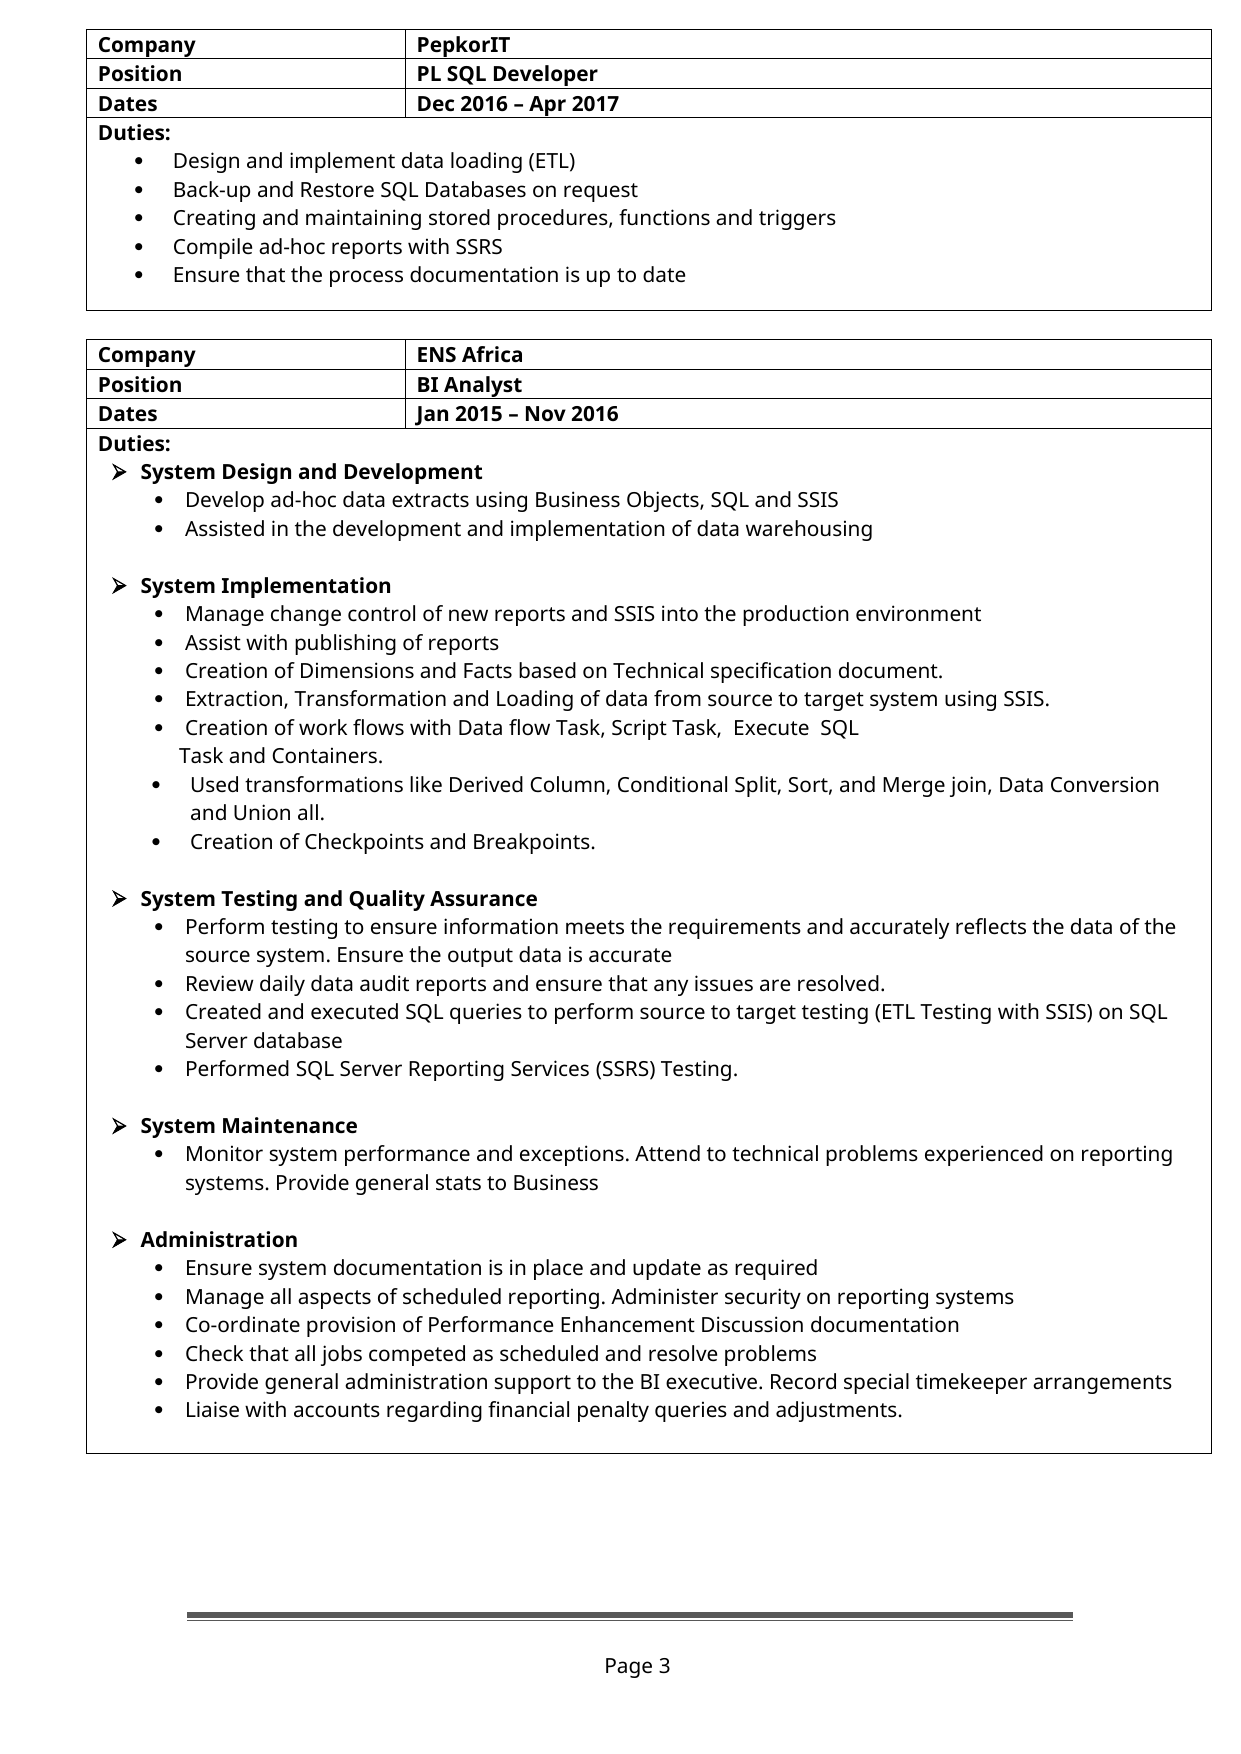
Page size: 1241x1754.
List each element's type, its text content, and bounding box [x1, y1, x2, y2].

table_cell Duties: Design and implement data loading (ETL) Back-up and Restore SQL Databases on request Creating and maintaining stored procedures, functions and triggers Compile ad-hoc reports with SSRS Ensure that the process documentation is up to date [87, 118, 1211, 310]
table_cell Dec 2016 – Apr 2017 [406, 89, 1211, 117]
table_cell Position [87, 370, 405, 398]
table_header PepkorIT [406, 30, 1211, 58]
table_header ENS Africa [406, 340, 1211, 369]
table_cell Position [87, 59, 405, 88]
table_cell Dates [87, 399, 405, 428]
table_cell Jan 2015 – Nov 2016 [406, 399, 1211, 428]
table_cell PL SQL Developer [406, 59, 1211, 88]
table_cell Dates [87, 89, 405, 117]
table_header Company [87, 340, 405, 369]
table_header Company [87, 30, 405, 58]
table_cell Duties: System Design and Development Develop ad-hoc data extracts using Business Objects, SQL and SSIS Assisted in the development and implementation of data warehousing System Implementation Manage change control of new reports and SSIS into the production environment Assist with publishing of reports Creation of Dimensions and Facts based on Technical specification document. Extraction, Transformation and Loading of data from source to target system using SSIS. Creation of work flows with Data flow Task, Script Task, Execute SQL Task and Containers. Used transformations like Derived Column, Conditional Split, Sort, and Merge join, Data Conversion and Union all. Creation of Checkpoints and Breakpoints. System Testing and Quality Assurance Perform testing to ensure information meets the requirements and accurately reflects the data of the source system. Ensure the output data is accurate Review daily data audit reports and ensure that any issues are resolved. Created and executed SQL queries to perform source to target testing (ETL Testing with SSIS) on SQL Server database Performed SQL Server Reporting Services (SSRS) Testing. System Maintenance Monitor system performance and exceptions. Attend to technical problems experienced on reporting systems. Provide general stats to Business Administration Ensure system documentation is in place and update as required Manage all aspects of scheduled reporting. Administer security on reporting systems Co-ordinate provision of Performance Enhancement Discussion documentation Check that all jobs competed as scheduled and resolve problems Provide general administration support to the BI executive. Record special timekeeper arrangements Liaise with accounts regarding financial penalty queries and adjustments. [87, 429, 1211, 1452]
table_cell BI Analyst [406, 370, 1211, 398]
